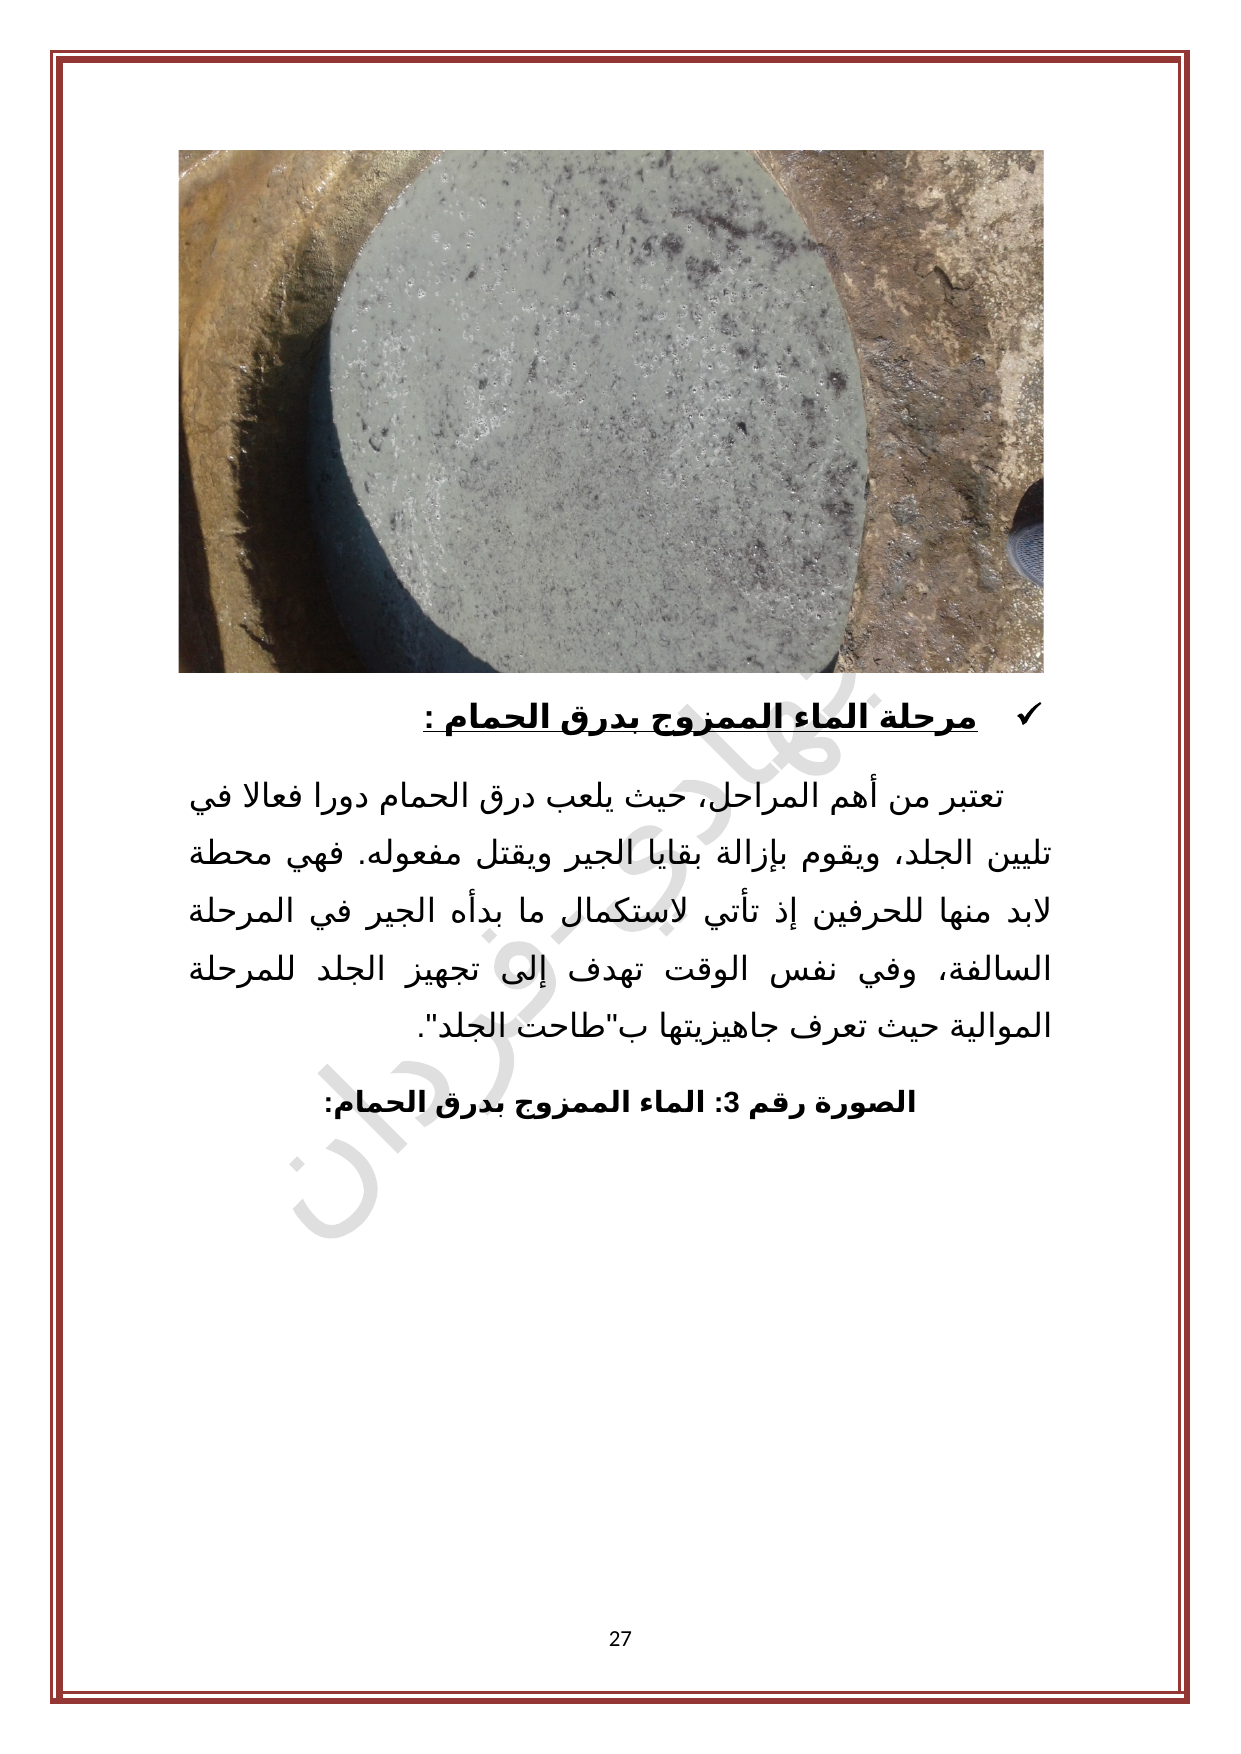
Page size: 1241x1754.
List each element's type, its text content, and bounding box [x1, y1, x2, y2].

list مرحلة الماء الممزوج بدرق الحمام : [187, 697, 1015, 736]
picture [178, 150, 1044, 673]
text تعتبر من أهم المراحل، حيث يلعب درق الحمام دورا فعالا في تليين الجلد، ويقوم بإزالة بقايا الجير ويقتل مفعوله. فهي محطة لابد منها للحرفين إذ تأتي لاستكمال ما بدأه الجير في المرحلة السالفة، وفي نفس الوقت تهدف إلى تجهيز الجلد للمرحلة الموالية حيث تعرف جاهيزيتها ب"طاحت الجلد". [187, 776, 1053, 1045]
text الصورة رقم 3: الماء الممزوج بدرق الحمام: [187, 1085, 1053, 1118]
